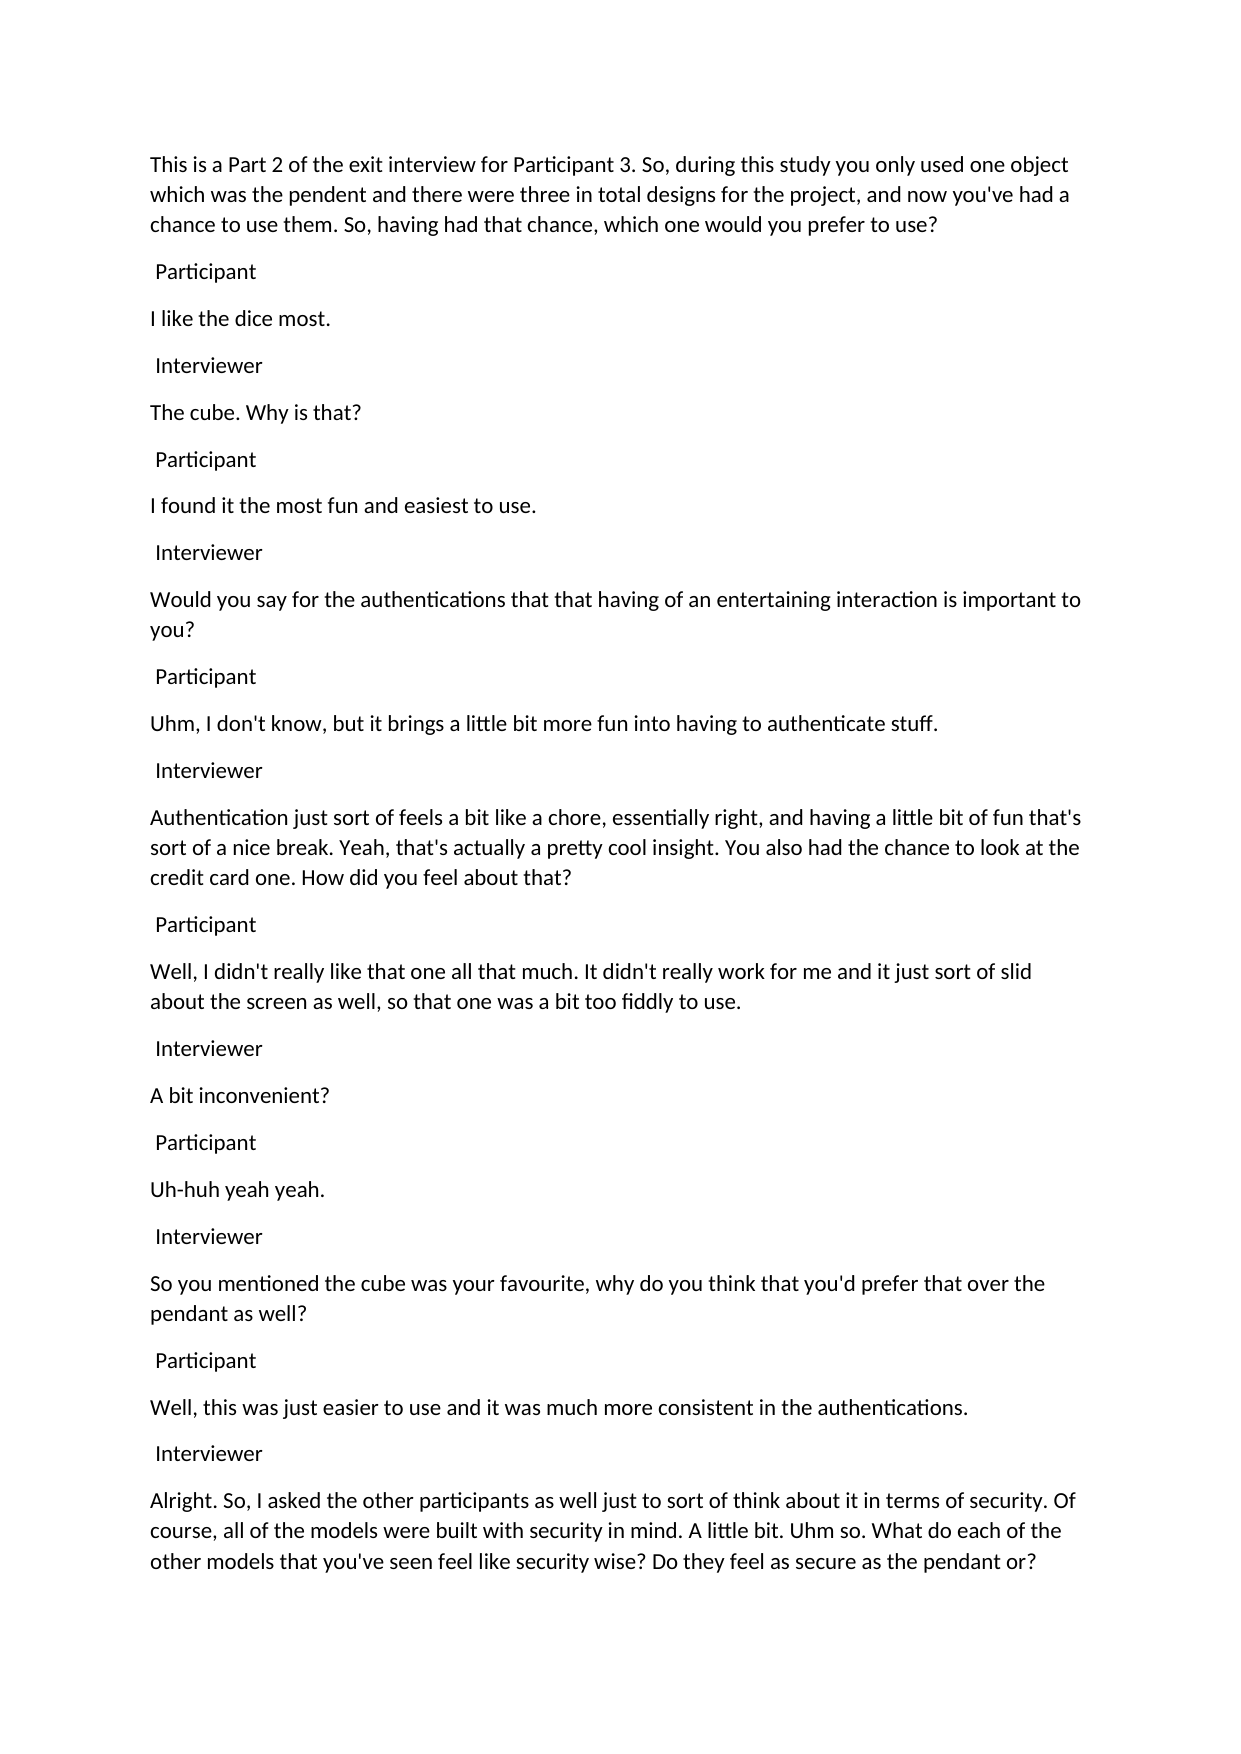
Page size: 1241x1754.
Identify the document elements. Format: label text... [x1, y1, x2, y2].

text Interviewer [150, 351, 1090, 379]
text Well, I didn't really like that one all that much. It didn't really work for me and it just sort of slid about the screen as well, so that one was a bit too fiddly to use. [150, 957, 1090, 1016]
text Participant [150, 257, 1090, 285]
text Participant [150, 1128, 1090, 1156]
text So you mentioned the cube was your favourite, why do you think that you'd prefer that over the pendant as well? [150, 1269, 1090, 1327]
text Well, this was just easier to use and it was much more consistent in the authentications. [150, 1393, 1090, 1421]
text Alright. So, I asked the other participants as well just to sort of think about it in terms of security. Of course, all of the models were built with security in mind. A little bit. Uhm so. What do each of the other models that you've seen feel like security wise? Do they feel as secure as the pendant or? [150, 1486, 1090, 1575]
text A bit inconvenient? [150, 1081, 1090, 1109]
text This is a Part 2 of the exit interview for Participant 3. So, during this study you only used one object which was the pendent and there were three in total designs for the project, and now you've had a chance to use them. So, having had that chance, which one would you prefer to use? [150, 150, 1090, 238]
text Interviewer [150, 756, 1090, 784]
text Interviewer [150, 538, 1090, 567]
text Interviewer [150, 1439, 1090, 1468]
text Authentication just sort of feels a bit like a chore, essentially right, and having a little bit of fun that's sort of a nice break. Yeah, that's actually a pretty cool insight. You also had the chance to look at the credit card one. How did you feel about that? [150, 803, 1090, 892]
text I found it the most fun and easiest to use. [150, 492, 1090, 520]
text Participant [150, 1346, 1090, 1374]
text Interviewer [150, 1034, 1090, 1062]
text Participant [150, 910, 1090, 938]
text Uhm, I don't know, but it brings a little bit more fun into having to authenticate stuff. [150, 709, 1090, 737]
text Interviewer [150, 1222, 1090, 1250]
text Participant [150, 445, 1090, 473]
text The cube. Why is that? [150, 398, 1090, 426]
text Uh-huh yeah yeah. [150, 1175, 1090, 1203]
text Would you say for the authentications that that having of an entertaining interaction is important to you? [150, 585, 1090, 644]
text Participant [150, 662, 1090, 691]
text I like the dice most. [150, 304, 1090, 332]
